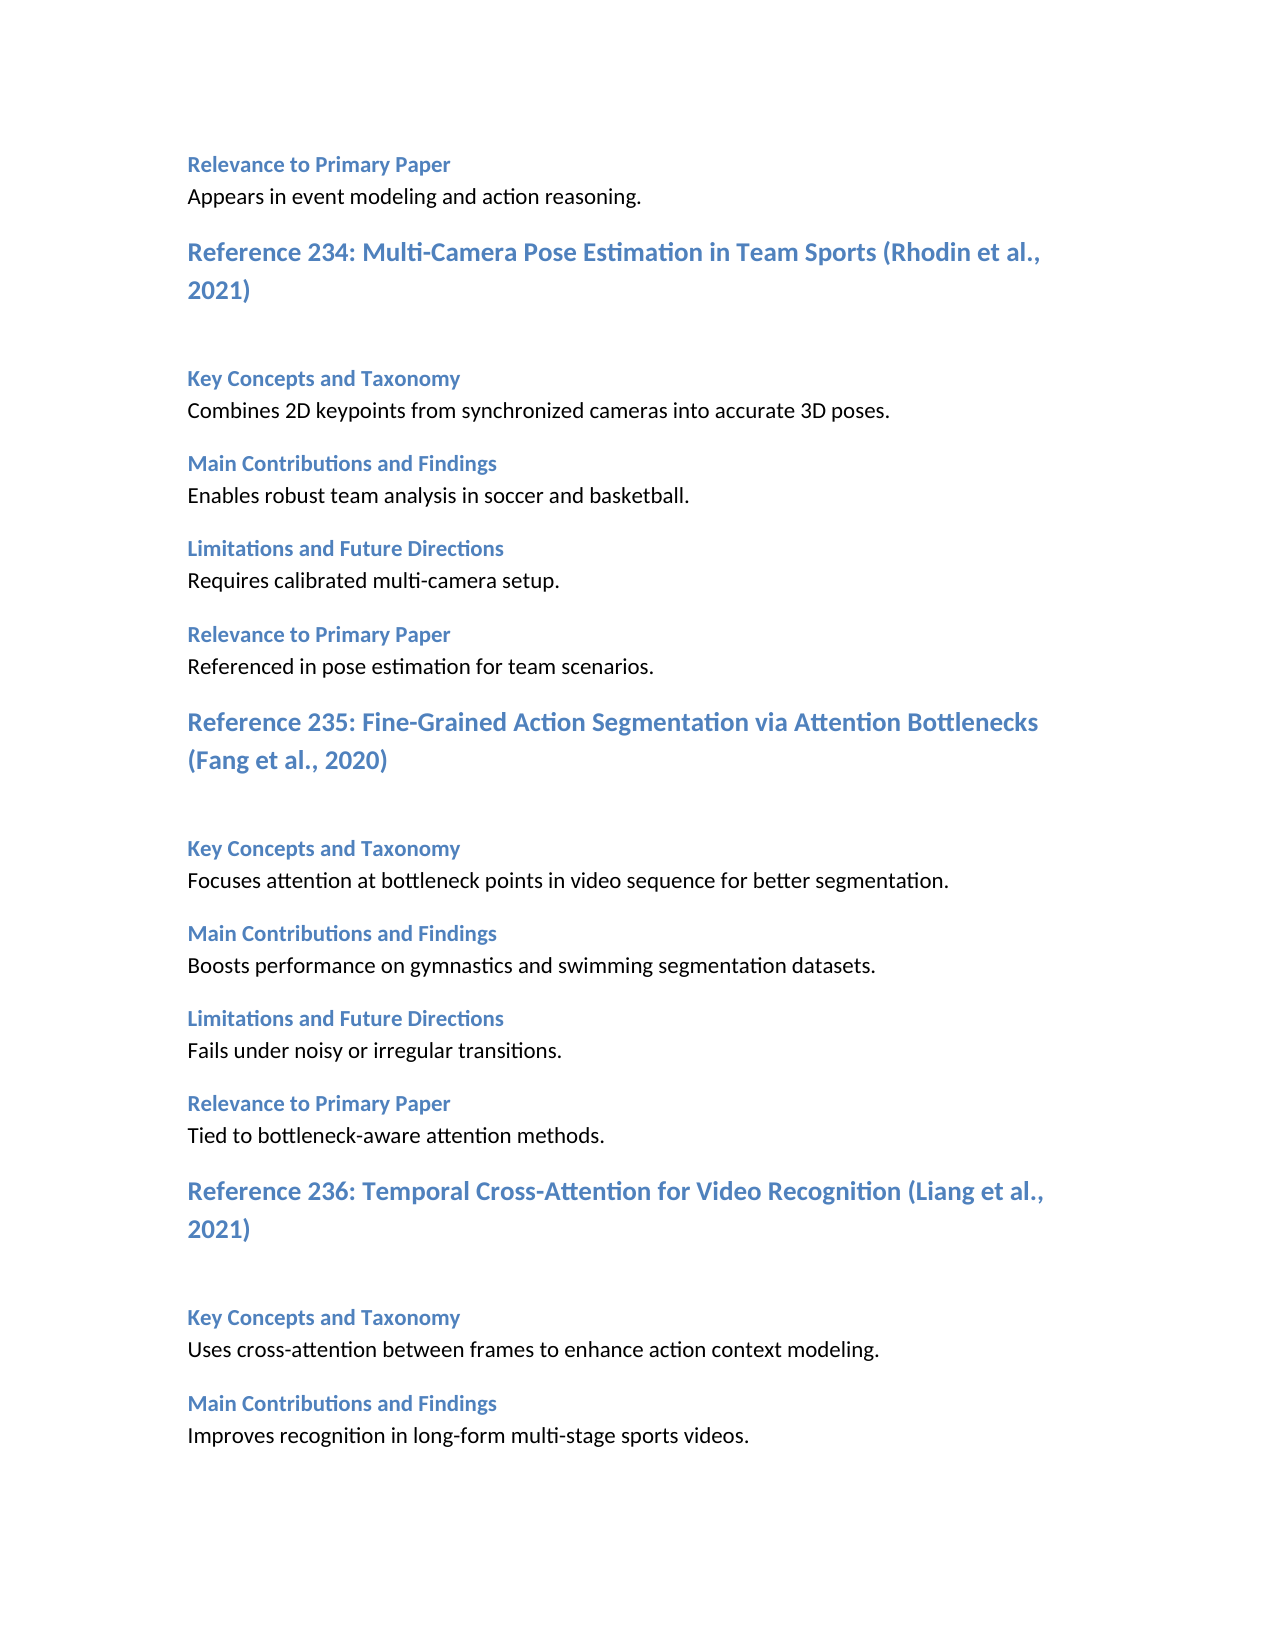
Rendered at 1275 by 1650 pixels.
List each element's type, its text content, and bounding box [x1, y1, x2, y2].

text Appears in event modeling and action reasoning. [187, 182, 1087, 210]
subtitle Key Concepts and Taxonomy [187, 364, 1087, 392]
text Fails under noisy or irregular transitions. [187, 1036, 1087, 1064]
text Improves recognition in long-form multi-stage sports videos. [187, 1421, 1087, 1449]
text Boosts performance on gymnastics and swimming segmentation datasets. [187, 951, 1087, 979]
subtitle Reference 234: Multi-Camera Pose Estimation in Team Sports (Rhodin et al., 2021) [187, 235, 1087, 306]
text Referenced in pose estimation for team scenarios. [187, 652, 1087, 680]
text Tied to bottleneck-aware attention methods. [187, 1122, 1087, 1149]
text Focuses attention at bottleneck points in video sequence for better segmentation. [187, 866, 1087, 894]
subtitle Main Contributions and Findings [187, 919, 1087, 947]
subtitle Relevance to Primary Paper [187, 620, 1087, 648]
subtitle Relevance to Primary Paper [187, 1089, 1087, 1117]
text Combines 2D keypoints from synchronized cameras into accurate 3D poses. [187, 396, 1087, 424]
subtitle Limitations and Future Directions [187, 1004, 1087, 1032]
text Uses cross-attention between frames to enhance action context modeling. [187, 1336, 1087, 1364]
subtitle Reference 235: Fine-Grained Action Segmentation via Attention Bottlenecks (Fang et al., 2020) [187, 705, 1087, 776]
subtitle Relevance to Primary Paper [187, 150, 1087, 178]
subtitle Reference 236: Temporal Cross-Attention for Video Recognition (Liang et al., 2021) [187, 1174, 1087, 1246]
text Requires calibrated multi-camera setup. [187, 567, 1087, 595]
text Enables robust team analysis in soccer and basketball. [187, 481, 1087, 509]
subtitle Key Concepts and Taxonomy [187, 834, 1087, 862]
subtitle Main Contributions and Findings [187, 1389, 1087, 1417]
subtitle Main Contributions and Findings [187, 449, 1087, 477]
subtitle Limitations and Future Directions [187, 534, 1087, 562]
subtitle Key Concepts and Taxonomy [187, 1303, 1087, 1331]
